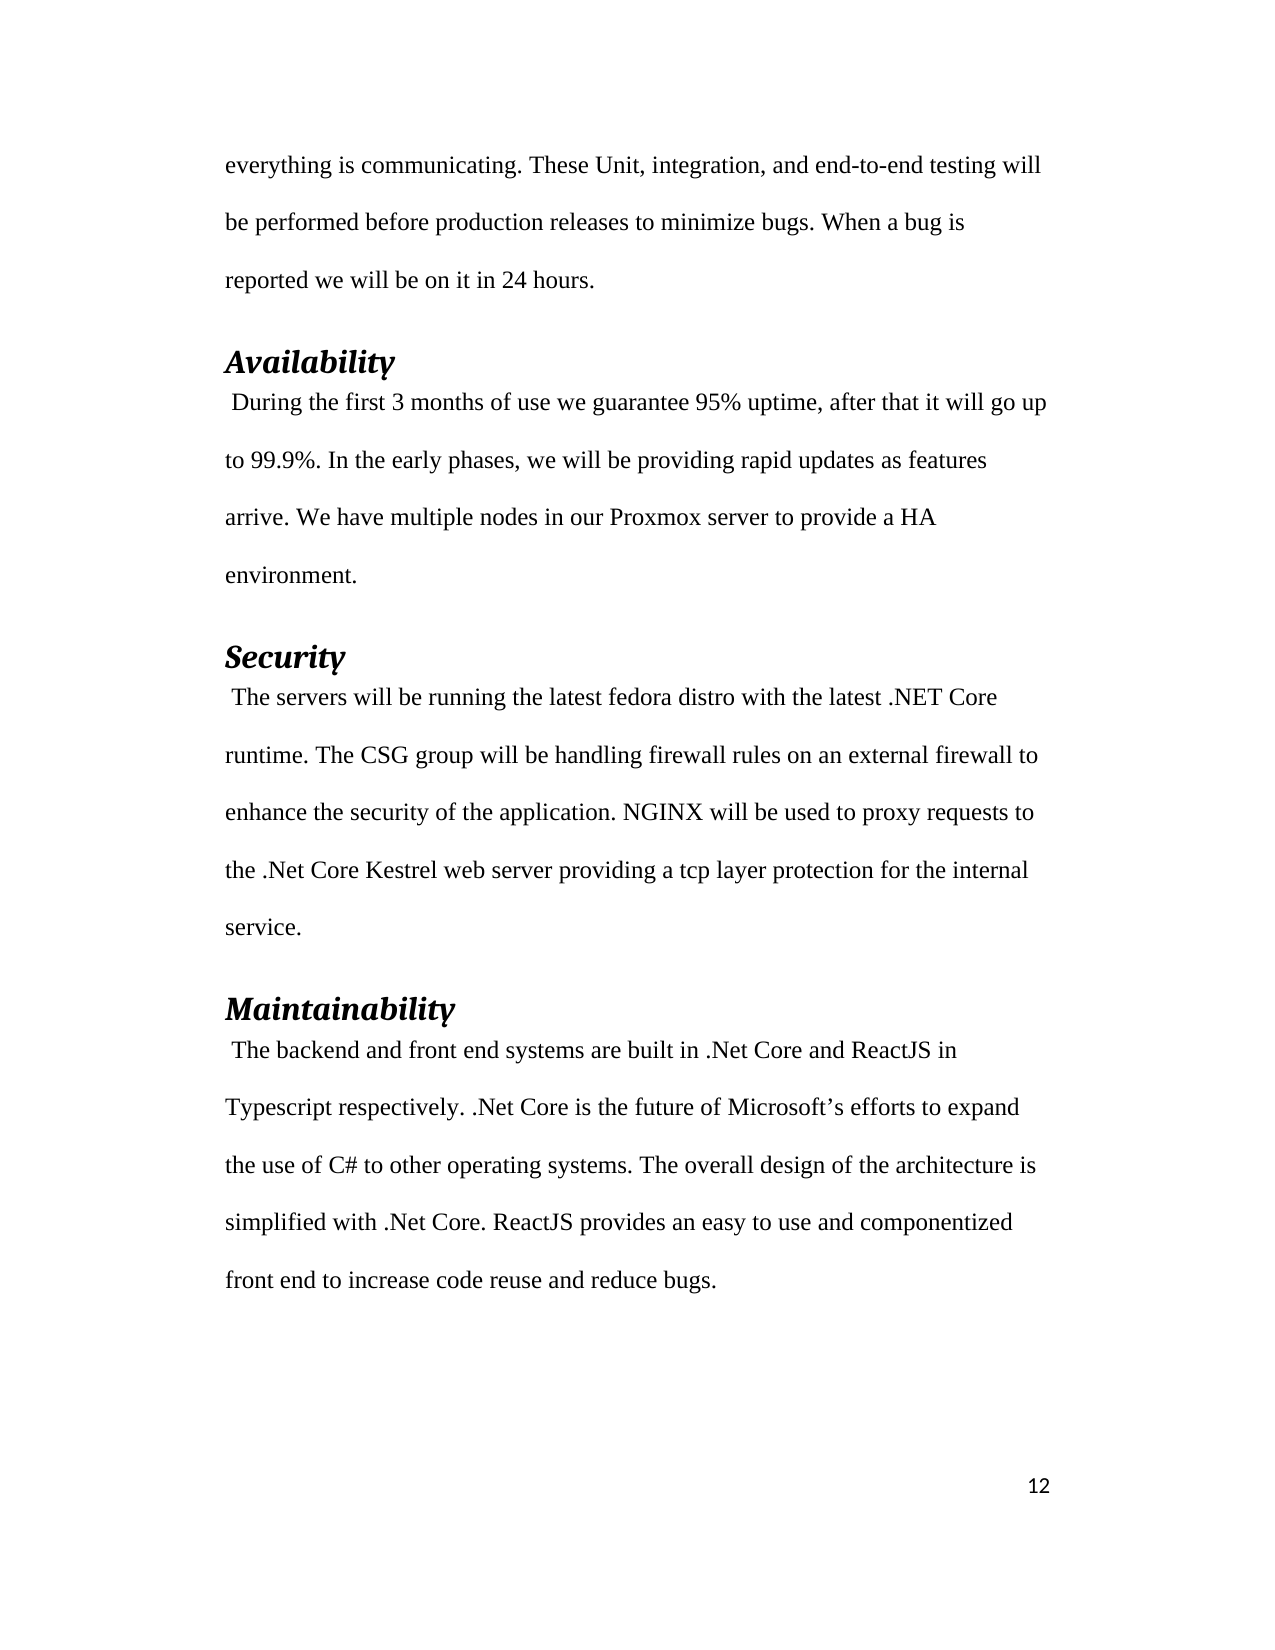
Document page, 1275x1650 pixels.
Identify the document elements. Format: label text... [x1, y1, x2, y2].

text The backend and front end systems are built in .Net Core and ReactJS in Typescript respectively. .Net Core is the future of Microsoft’s efforts to expand the use of C# to other operating systems. The overall design of the architecture is simplified with .Net Core. ReactJS provides an easy to use and componentized front end to increase code reuse and reduce bugs. [225, 1035, 1050, 1293]
subtitle Maintainability [225, 991, 1050, 1029]
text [225, 150, 1050, 294]
subtitle Availability [225, 343, 1050, 382]
subtitle Security [225, 638, 1050, 677]
text During the first 3 months of use we guarantee 95% uptime, after that it will go up to 99.9%. In the early phases, we will be providing rapid updates as features arrive. We have multiple nodes in our Proxmox server to provide a HA environment. [225, 387, 1050, 589]
text The servers will be running the latest fedora distro with the latest .NET Core runtime. The CSG group will be handling firewall rules on an external firewall to enhance the security of the application. NGINX will be used to proxy requests to the .Net Core Kestrel web server providing a tcp layer protection for the internal service. [225, 682, 1050, 941]
